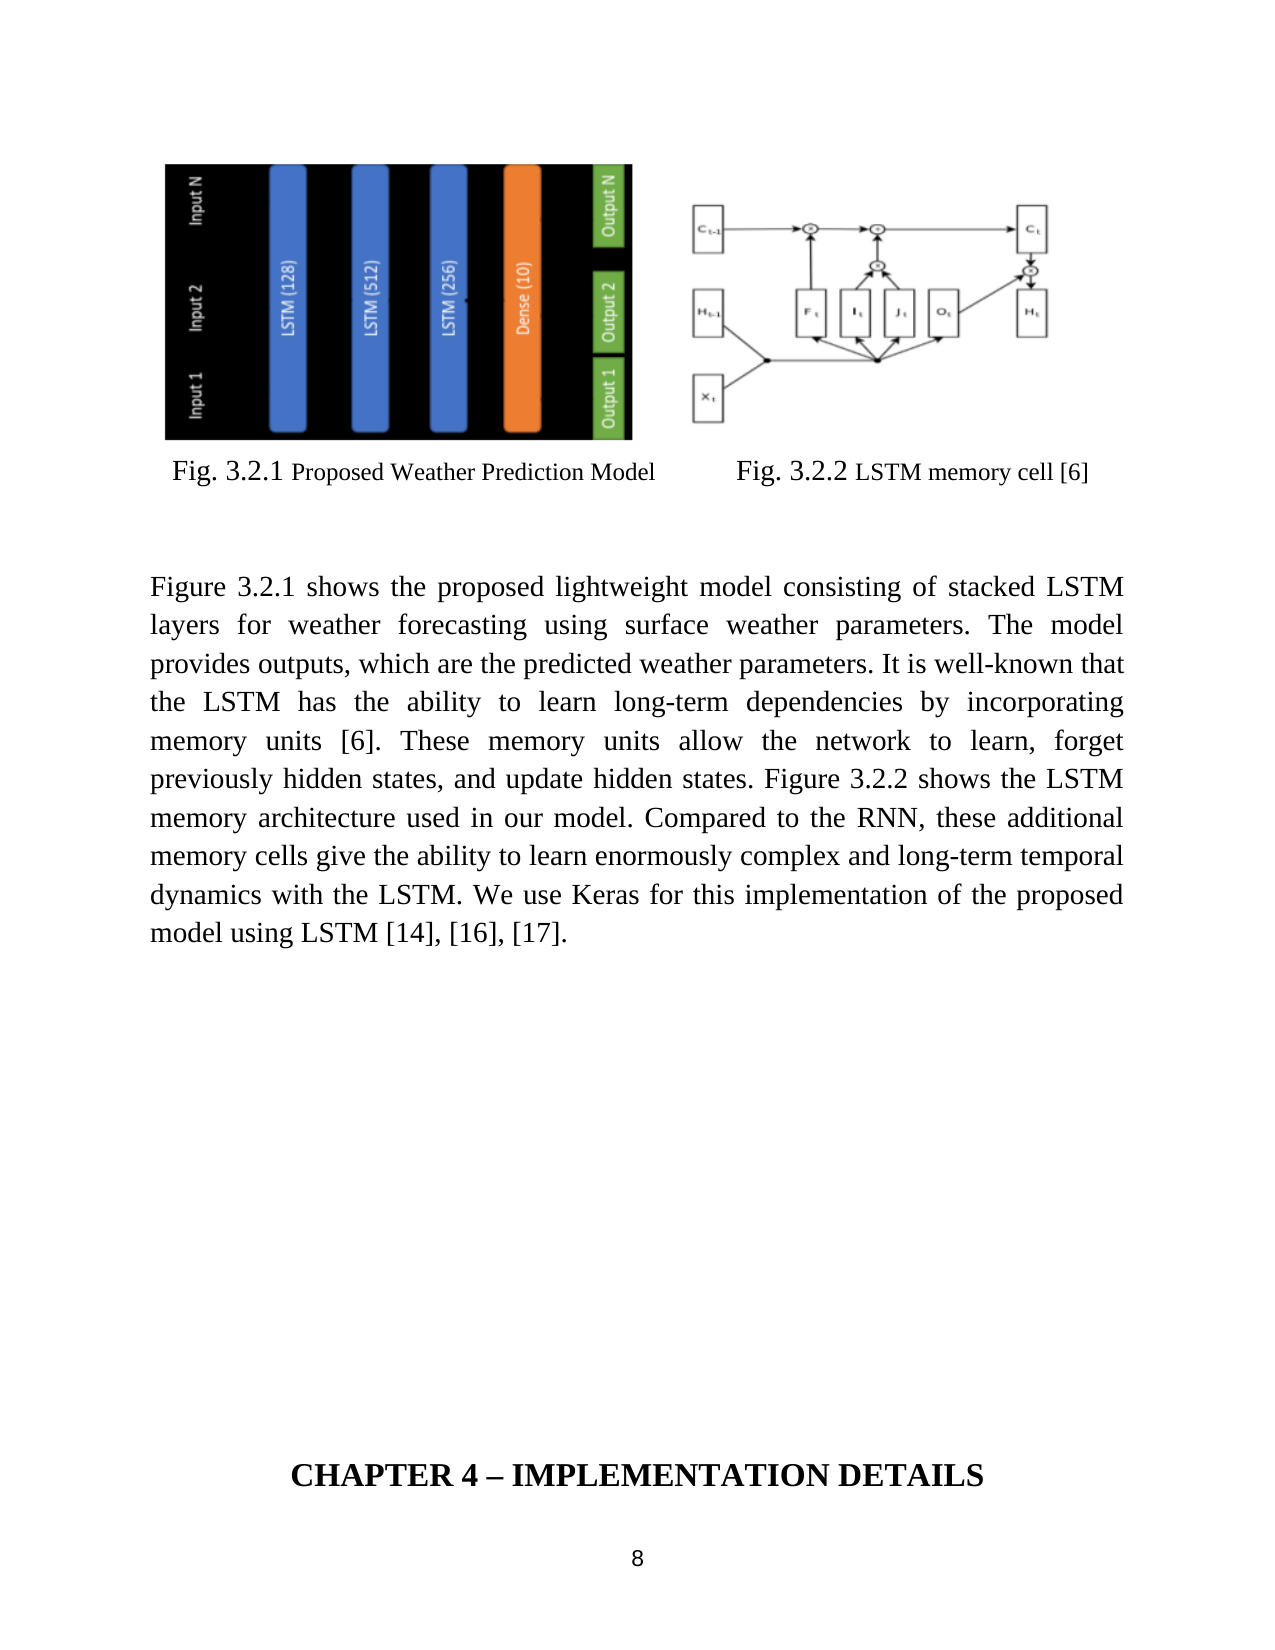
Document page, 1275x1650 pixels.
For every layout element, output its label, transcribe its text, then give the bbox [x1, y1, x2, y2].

text Fig. 3.2.1 Proposed Weather Prediction Model Fig. 3.2.2 LSTM memory cell [6] [150, 453, 1125, 487]
text CHAPTER 4 – IMPLEMENTATION DETAILS [150, 1455, 1125, 1493]
text Figure 3.2.1 shows the proposed lightweight model consisting of stacked LSTM layers for weather forecasting using surface weather parameters. The model provides outputs, which are the predicted weather parameters. It is well-known that the LSTM has the ability to learn long-term dependencies by incorporating memory units [6]. These memory units allow the network to learn, forget previously hidden states, and update hidden states. Figure 3.2.2 shows the LSTM memory architecture used in our model. Compared to the RNN, these additional memory cells give the ability to learn enormously complex and long-term temporal dynamics with the LSTM. We use Keras for this implementation of the proposed model using LSTM [14], [16], [17]. [150, 569, 1125, 949]
picture [150, 150, 1106, 450]
